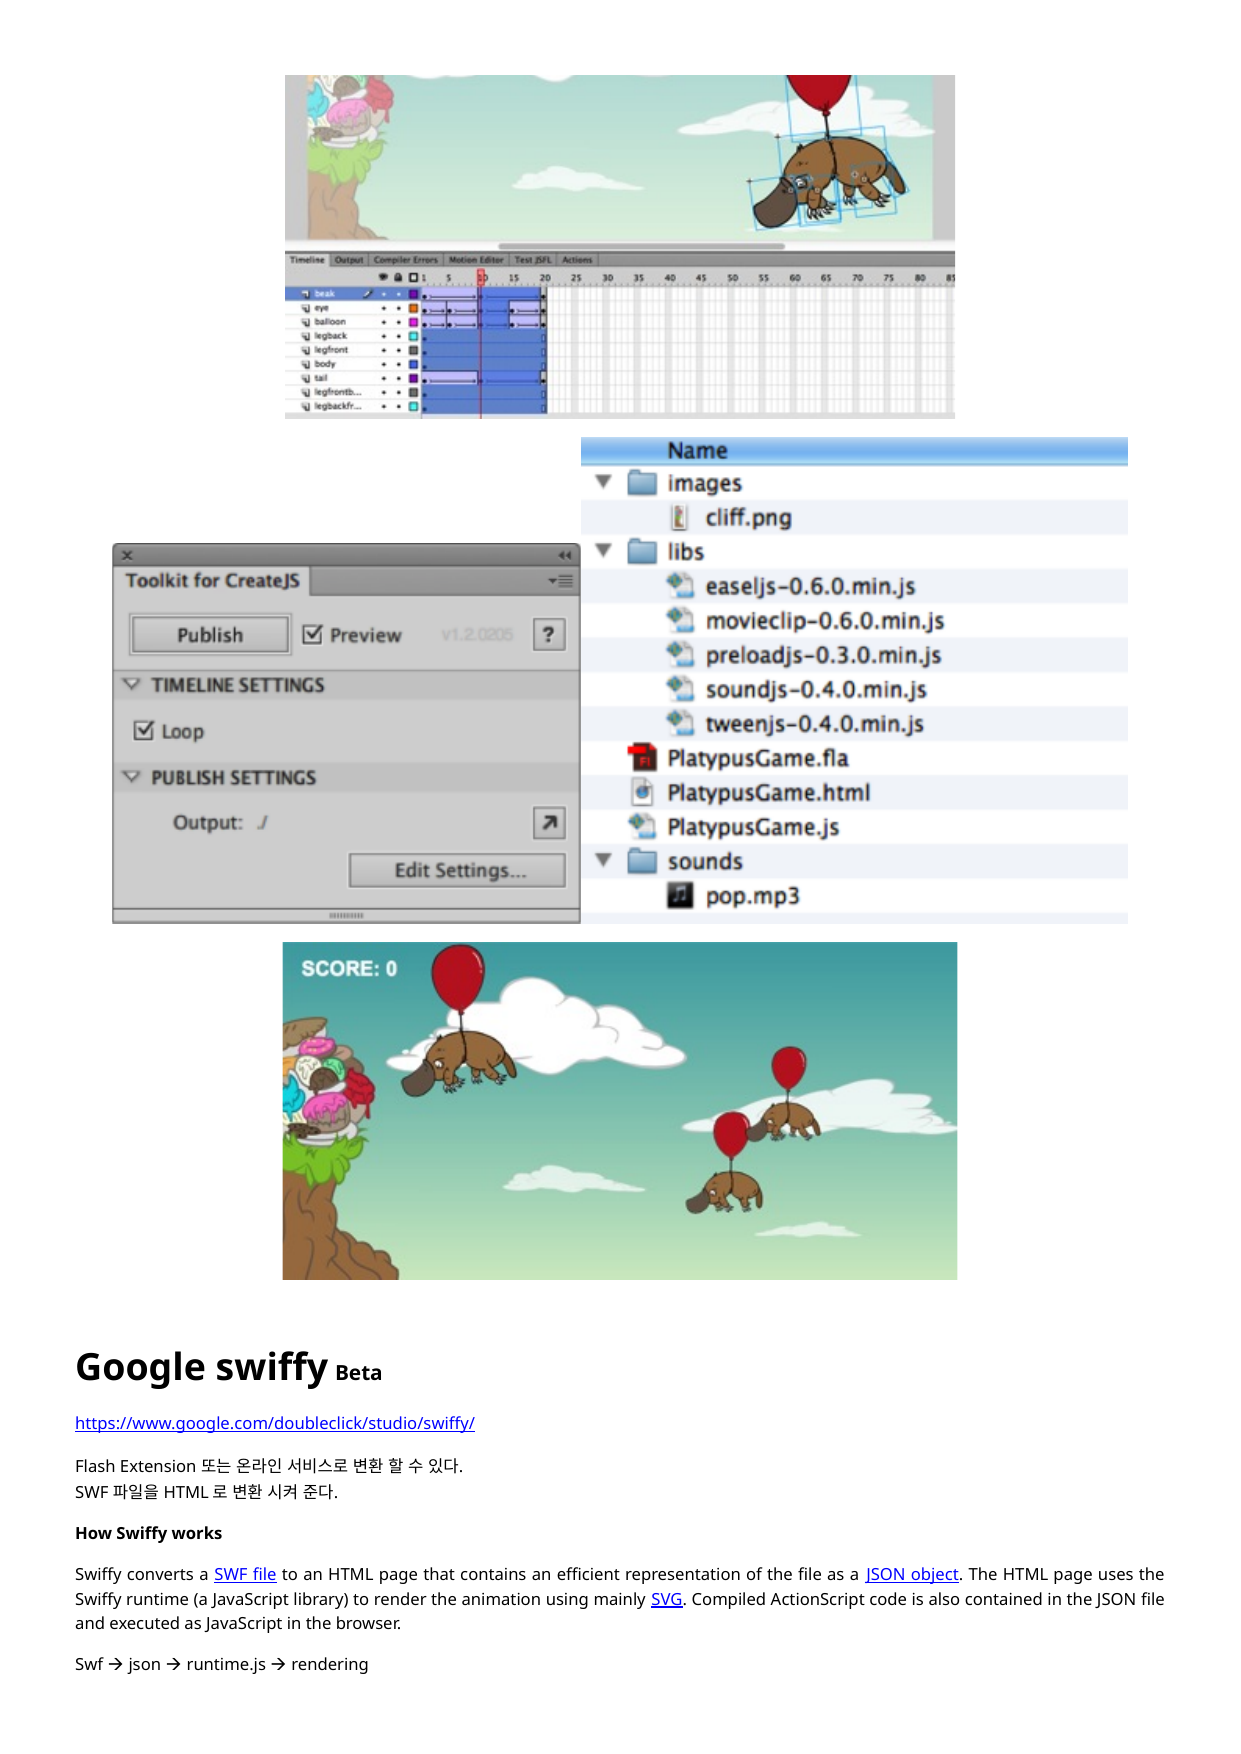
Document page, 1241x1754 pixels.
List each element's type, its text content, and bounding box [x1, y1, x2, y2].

picture [285, 75, 956, 419]
text Flash Extension 또는 온라인 서비스로 변환 할 수 있다. SWF 파일을 HTML로 변환 시켜 준다. [75, 1453, 1165, 1503]
picture [282, 942, 958, 1280]
picture [112, 437, 1128, 924]
text Google swiffy Beta [75, 1340, 1165, 1391]
text How Swiffy works [75, 1522, 1165, 1544]
text Swf json runtime.js rendering [75, 1653, 1165, 1676]
text https://www.google.com/doubleclick/studio/swiffy/ [75, 1412, 1165, 1434]
text Swiffy converts a SWF file to an HTML page that contains an efficient representation of the file as a JSON object. The HTML page uses the Swiffy runtime (a JavaScript library) to render the animation using mainly SVG. Compiled ActionScript code is also contained in the JSON file and executed as JavaScript in the browser. [75, 1563, 1165, 1634]
